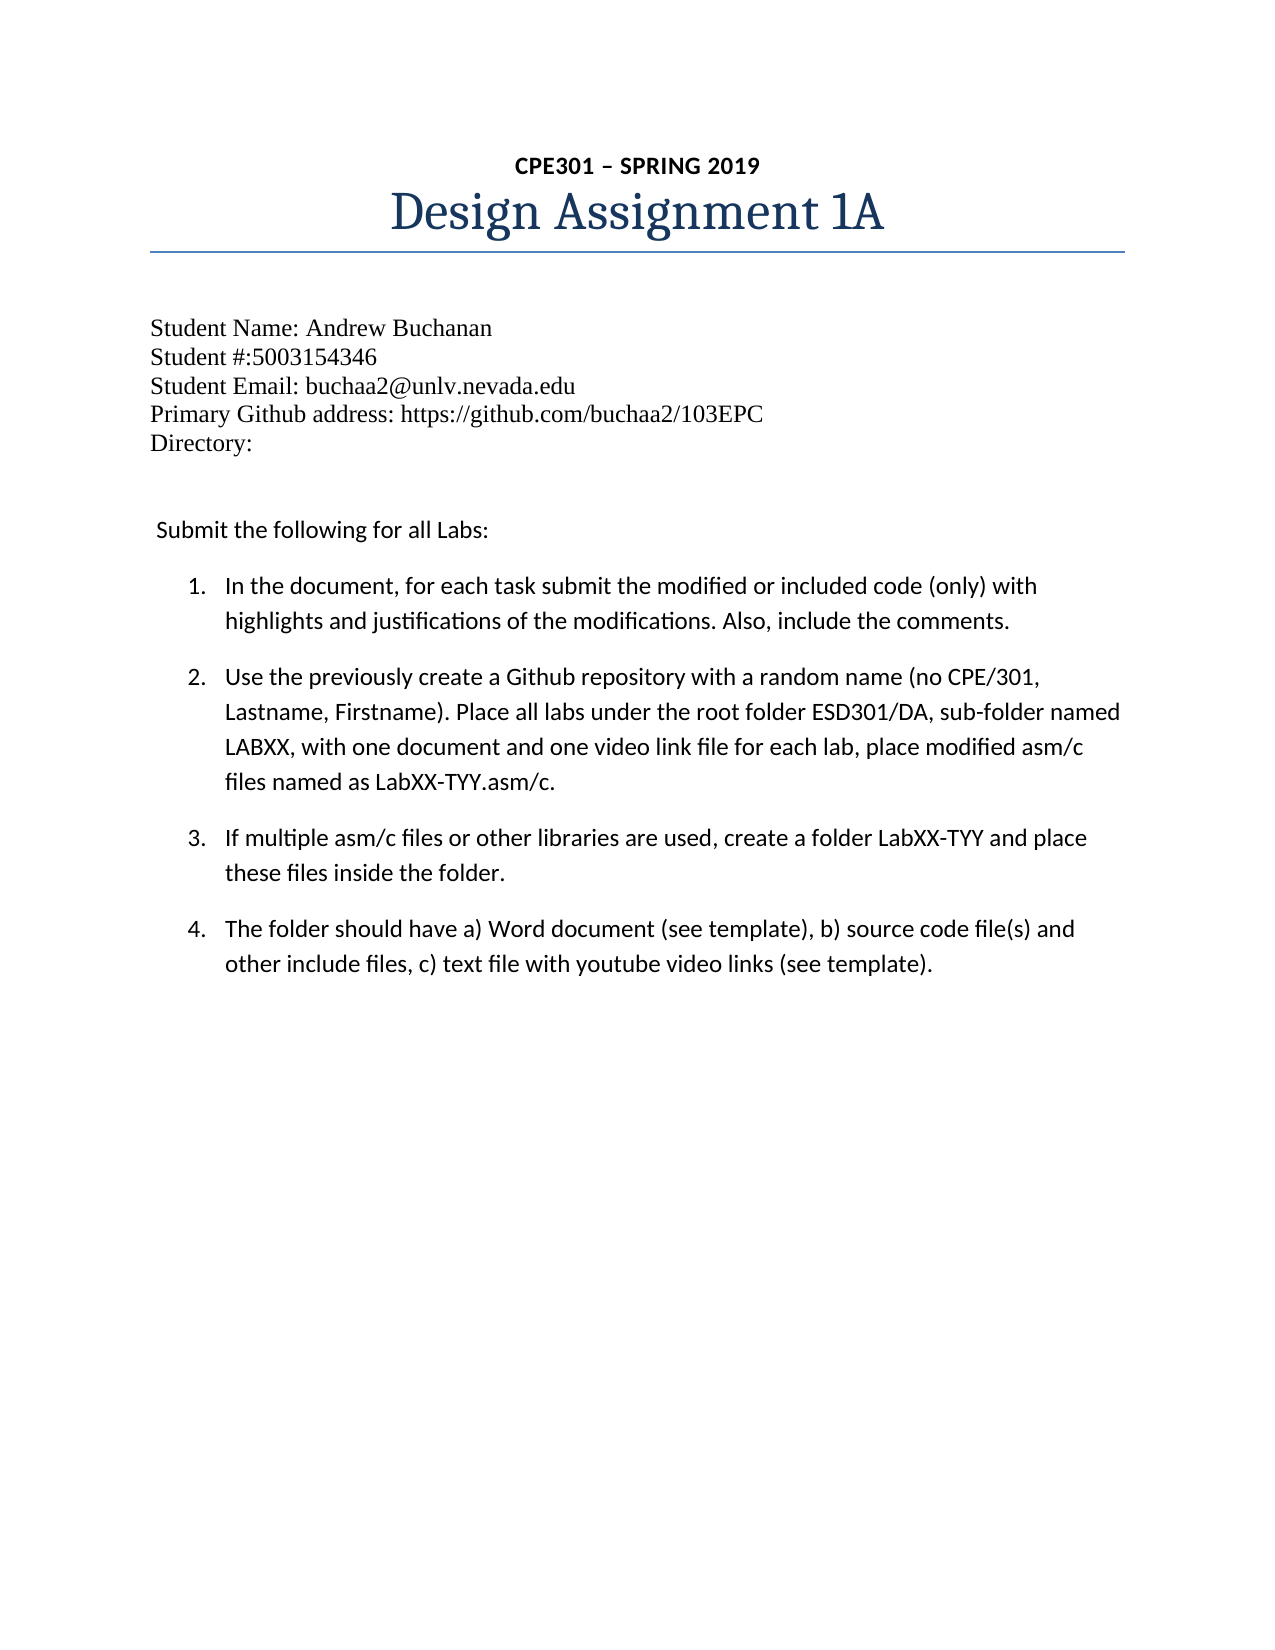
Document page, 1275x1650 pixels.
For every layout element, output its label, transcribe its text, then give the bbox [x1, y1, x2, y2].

list Use the previously create a Github repository with a random name (no CPE/301, Lastname, Firstname). Place all labs under the root folder ESD301/DA, sub-folder named LABXX, with one document and one video link file for each lab, place modified asm/c files named as LabXX-TYY.asm/c. [187, 661, 1125, 797]
text Directory: [150, 428, 1125, 457]
text Student Name: Andrew Buchanan [150, 313, 1125, 342]
text Student Email: buchaa2@unlv.nevada.edu [150, 371, 1125, 399]
list In the document, for each task submit the modified or included code (only) with highlights and justifications of the modifications. Also, include the comments. [187, 570, 1125, 636]
text Submit the following for all Labs: [150, 514, 1125, 545]
text Student #:5003154346 [150, 342, 1125, 371]
text CPE301 – SPRING 2019 [150, 150, 1125, 181]
title Design Assignment 1A [150, 181, 1125, 251]
text Primary Github address: https://github.com/buchaa2/103EPC [150, 399, 1125, 428]
list If multiple asm/c files or other libraries are used, create a folder LabXX-TYY and place these files inside the folder. [187, 822, 1125, 887]
list The folder should have a) Word document (see template), b) source code file(s) and other include files, c) text file with youtube video links (see template). [187, 913, 1125, 978]
